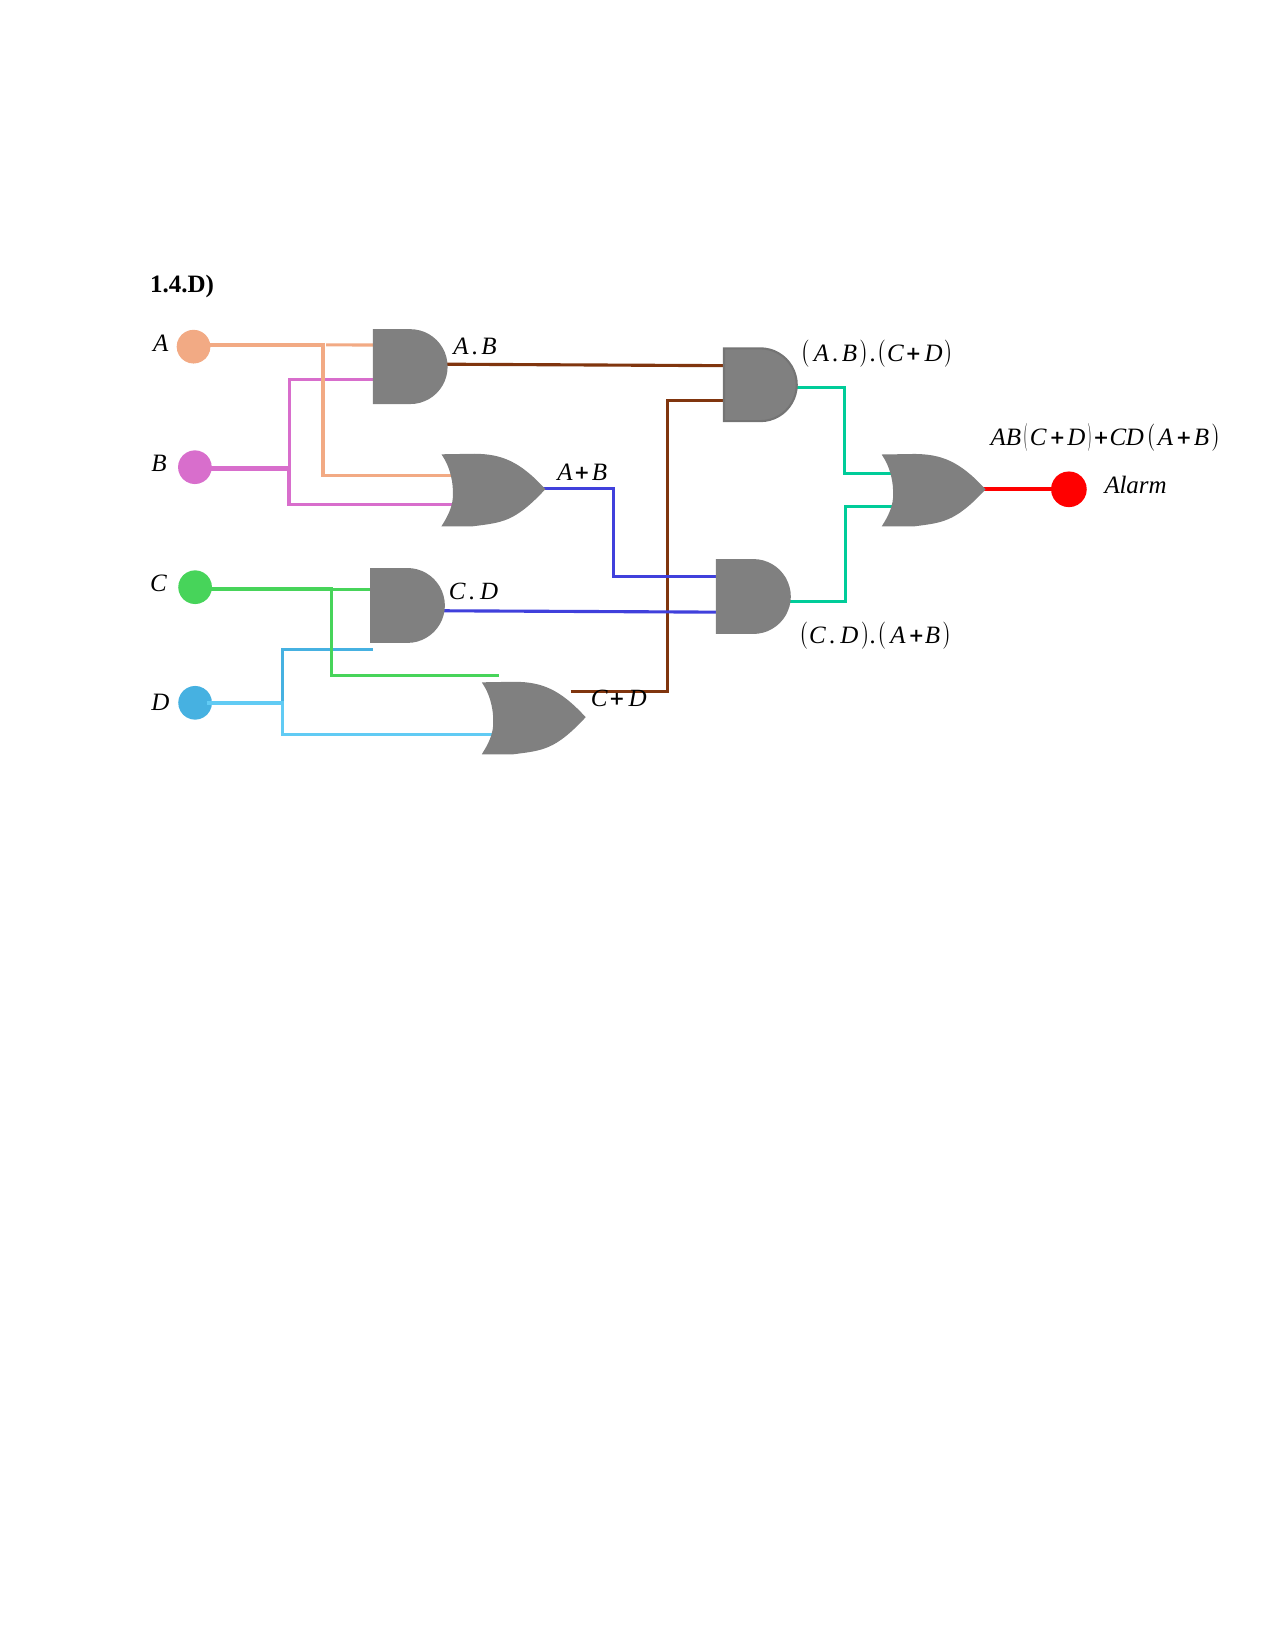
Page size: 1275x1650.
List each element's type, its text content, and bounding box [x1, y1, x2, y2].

text 1.4.D) [150, 269, 1125, 298]
